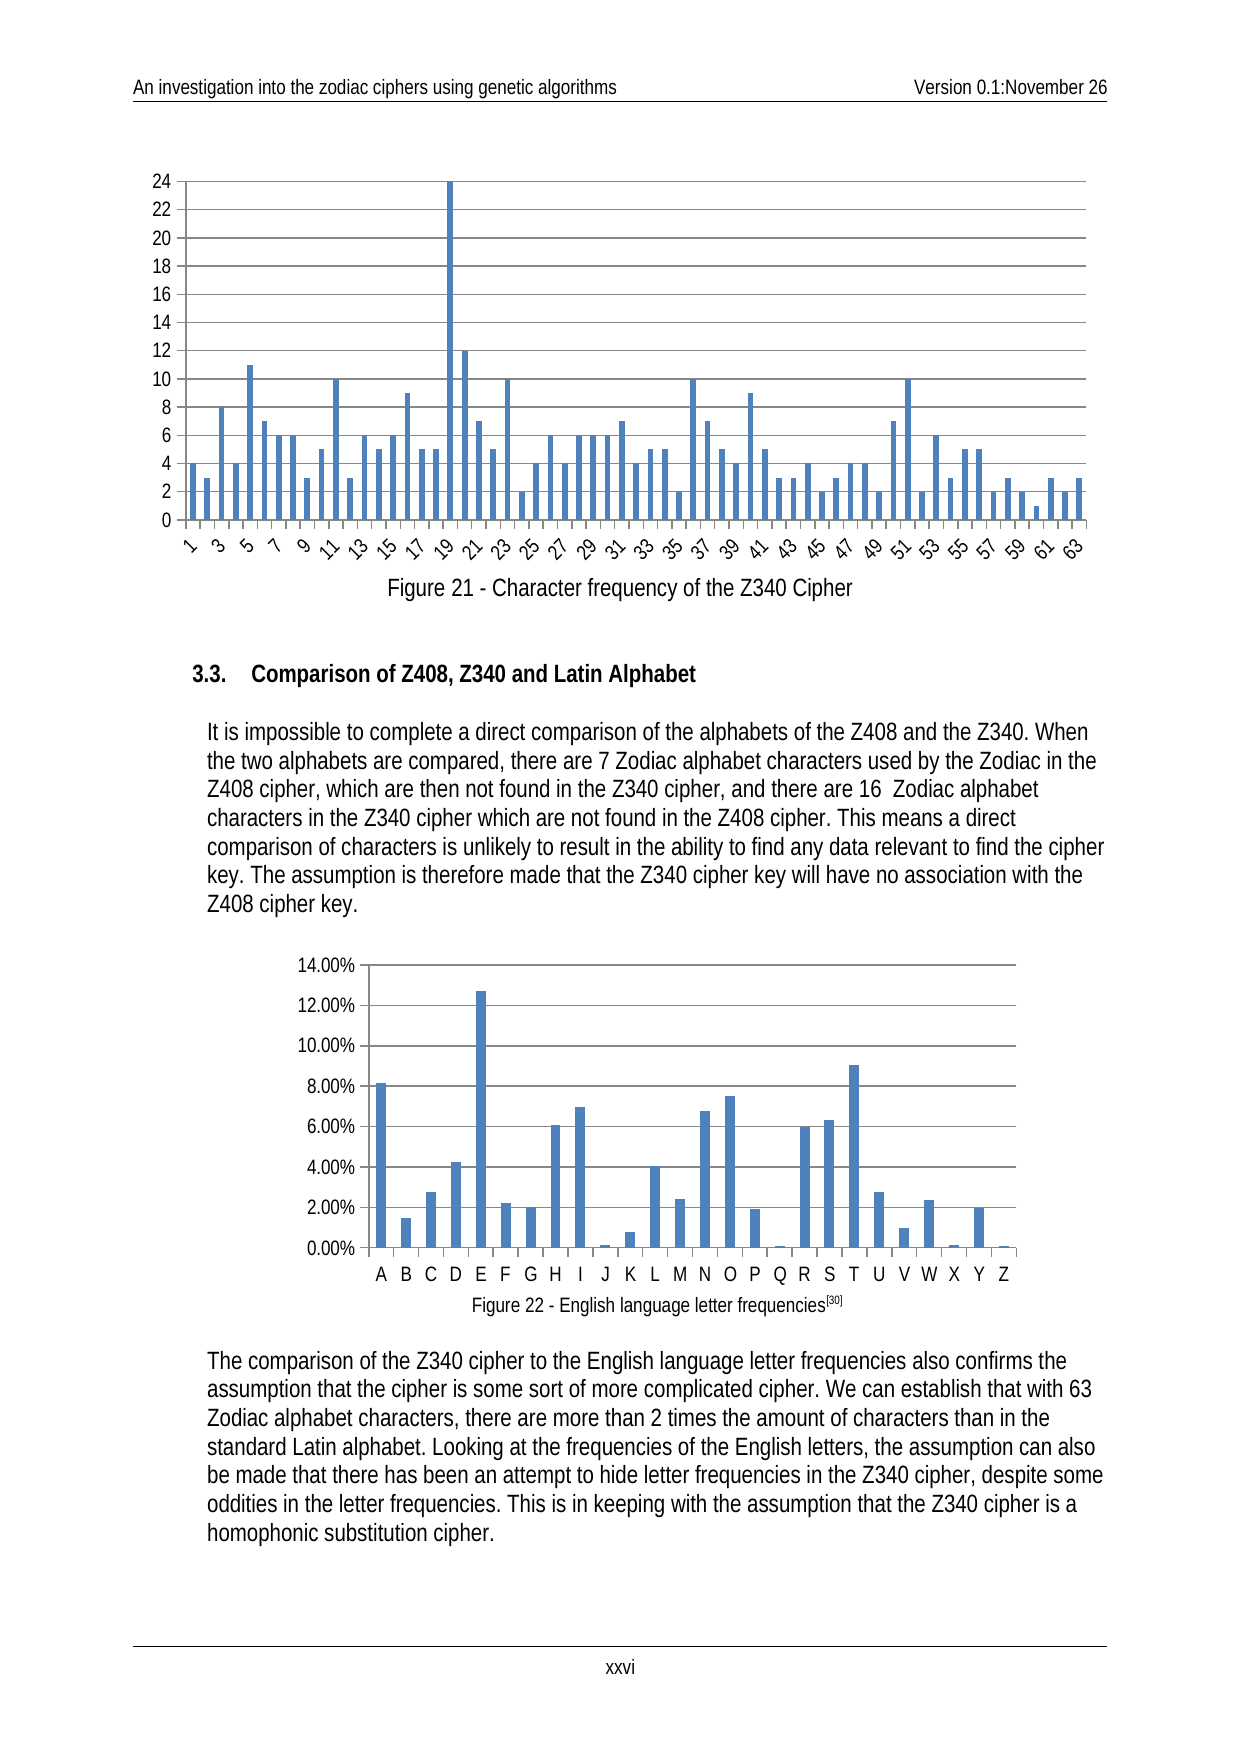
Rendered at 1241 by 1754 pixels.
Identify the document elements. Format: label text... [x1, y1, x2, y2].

text The comparison of the Z340 cipher to the English language letter frequencies also confirms the assumption that the cipher is some sort of more complicated cipher. We can establish that with 63 Zodiac alphabet characters, there are more than 2 times the amount of characters than in the standard Latin alphabet. Looking at the frequencies of the English letters, the assumption can also be made that there has been an attempt to hide letter frequencies in the Z340 cipher, despite some oddities in the letter frequencies. This is in keeping with the assumption that the Z340 cipher is a homophonic substitution cipher. [207, 1346, 1107, 1546]
text It is impossible to complete a direct comparison of the alphabets of the Z408 and the Z340. When the two alphabets are compared, there are 7 Zodiac alphabet characters used by the Zodiac in the Z408 cipher, which are then not found in the Z340 cipher, and there are 16 Zodiac alphabet characters in the Z340 cipher which are not found in the Z408 cipher. This means a direct comparison of characters is unlikely to result in the ability to find any data relevant to find the cipher key. The assumption is therefore made that the Z340 cipher key will have no association with the Z408 cipher key. [207, 717, 1107, 918]
subtitle Comparison of Z408, Z340 and Latin Alphabet [192, 659, 1107, 688]
